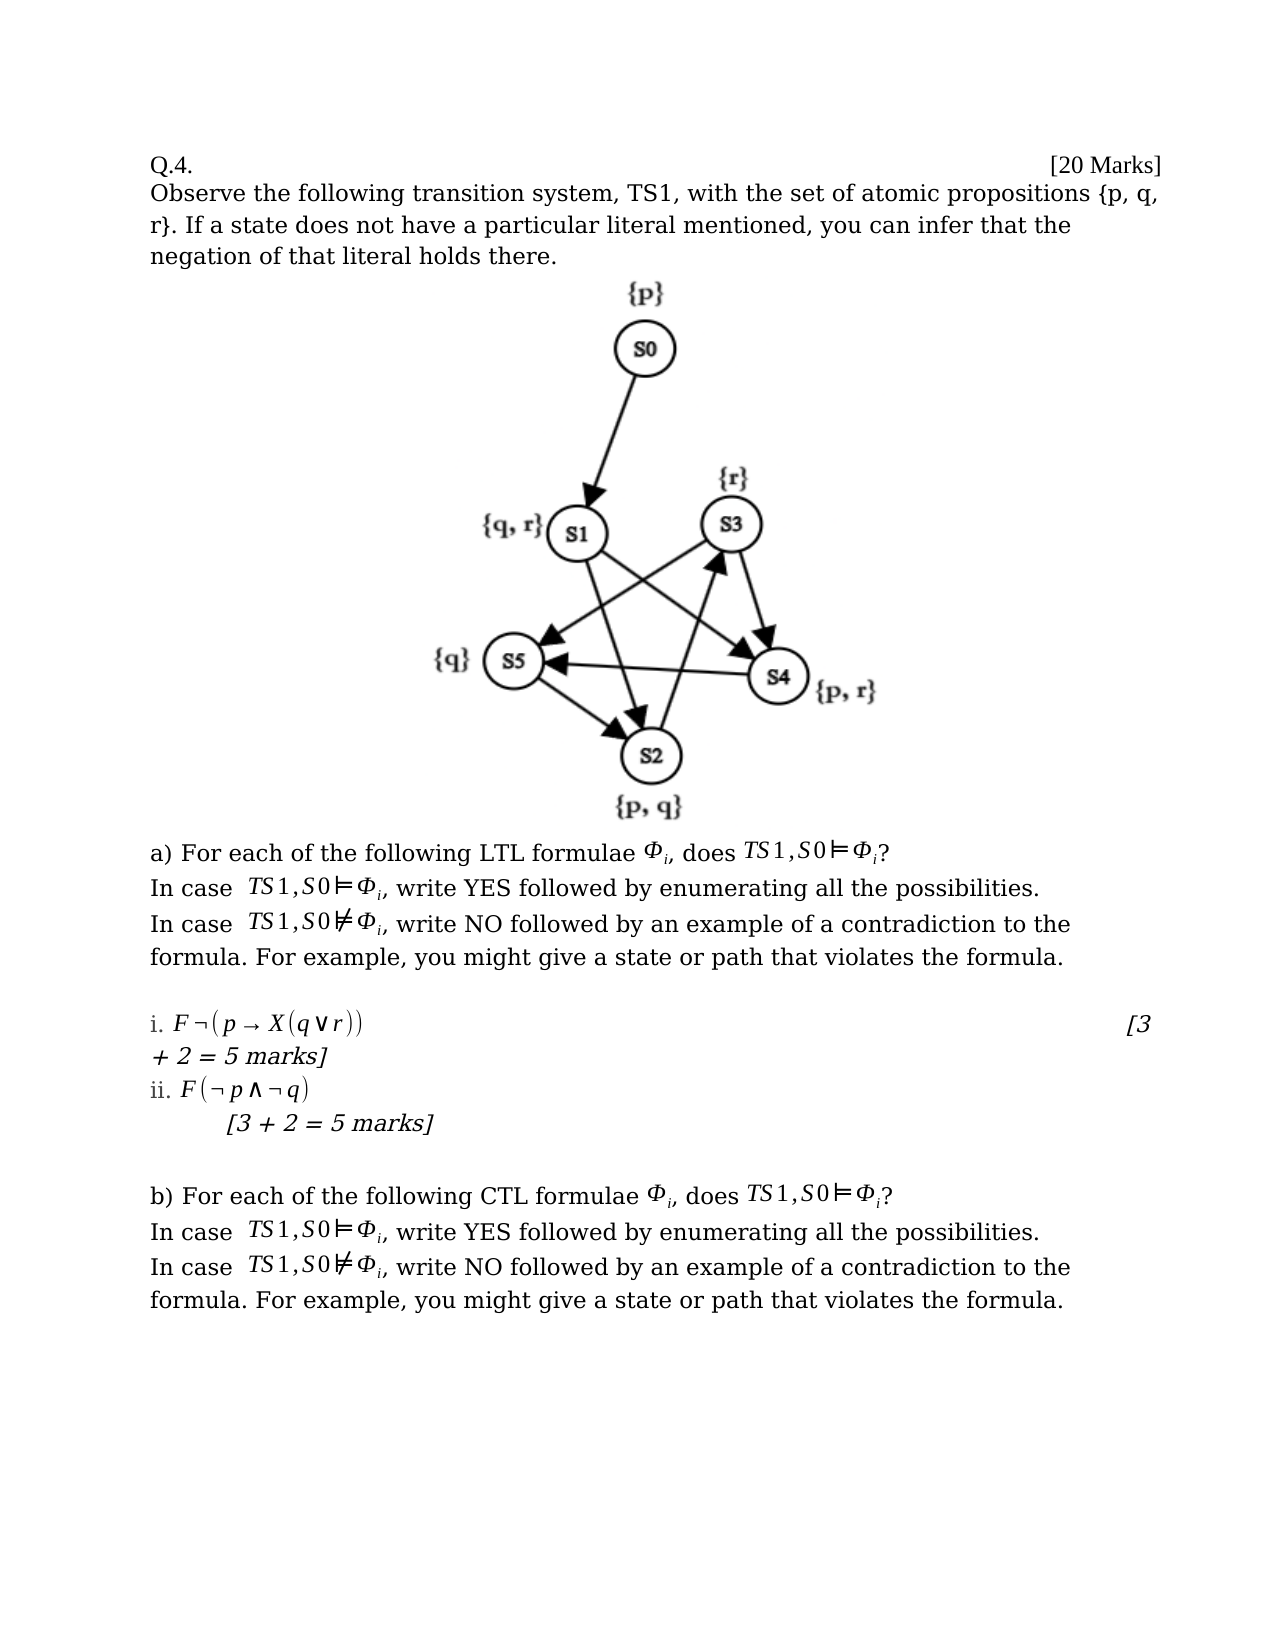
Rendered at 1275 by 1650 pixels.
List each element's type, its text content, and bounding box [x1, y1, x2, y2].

list [20 Marks] [150, 150, 1162, 179]
picture [420, 273, 893, 833]
text b) For each of the following CTL formulae , does ? [150, 1180, 1162, 1211]
subtitle i. [3 + 2 = 5 marks] ii. [3 + 2 = 5 marks] [150, 1008, 1162, 1136]
text In case , write NO followed by an example of a contradiction to the formula. For example, you might give a state or path that violates the formula. [150, 1251, 1162, 1314]
text In case , write YES followed by enumerating all the possibilities. [150, 872, 1162, 904]
text In case , write YES followed by enumerating all the possibilities. [150, 1215, 1162, 1247]
text In case , write NO followed by an example of a contradiction to the formula. For example, you might give a state or path that violates the formula. [150, 908, 1162, 971]
text Observe the following transition system, TS1, with the set of atomic propositions {p, q, r}. If a state does not have a particular literal mentioned, you can infer that the negation of that literal holds there. [150, 179, 1162, 269]
text a) For each of the following LTL formulae , does ? [150, 837, 1162, 868]
